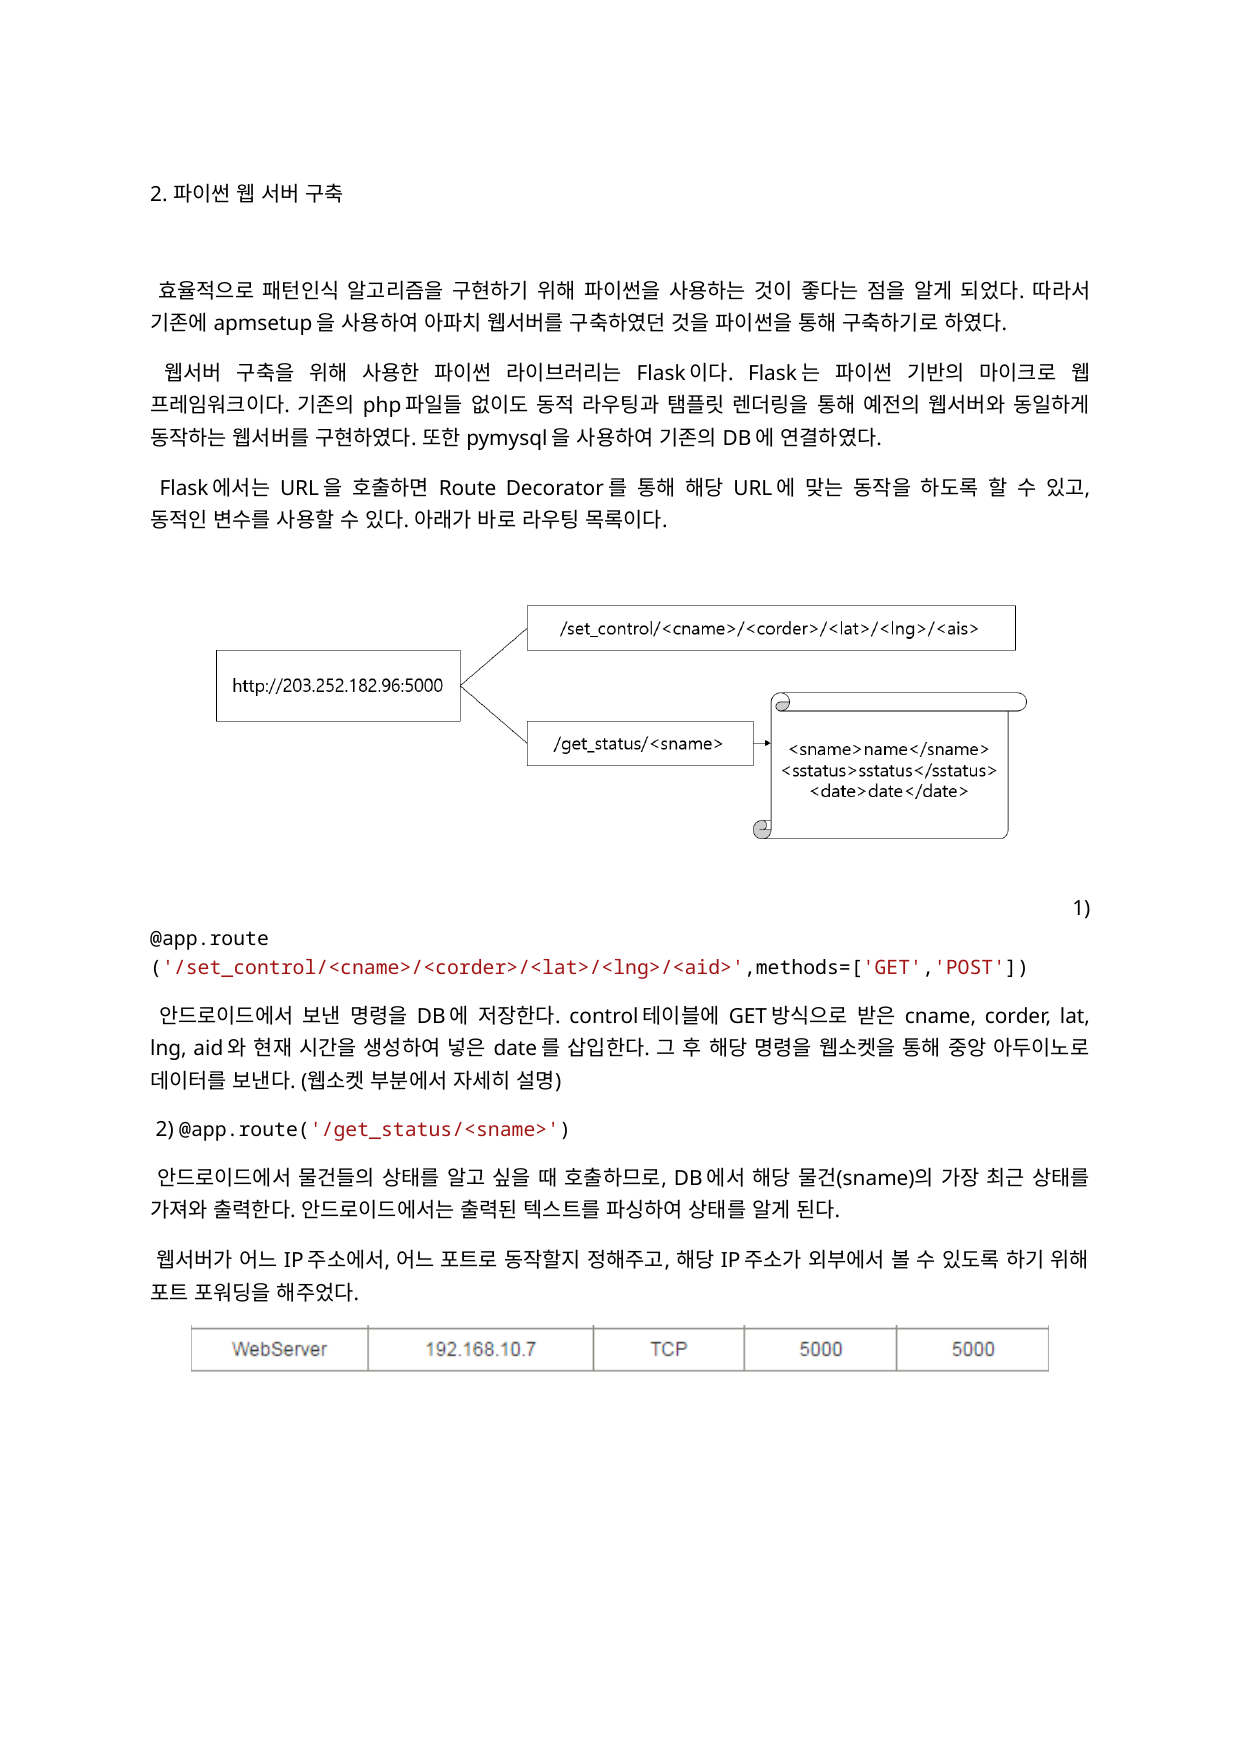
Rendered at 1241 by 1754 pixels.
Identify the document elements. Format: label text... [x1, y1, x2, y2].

picture [182, 552, 1058, 875]
picture [191, 1325, 1049, 1375]
text Flask에서는 URL을 호출하면 Route Decorator를 통해 해당 URL에 맞는 동작을 하도록 할 수 있고, 동적인 변수를 사용할 수 있다. 아래가 바로 라우팅 목록이다. [150, 471, 1090, 534]
text 효율적으로 패턴인식 알고리즘을 구현하기 위해 파이썬을 사용하는 것이 좋다는 점을 알게 되었다. 따라서 기존에 apmsetup을 사용하여 아파치 웹서버를 구축하였던 것을 파이썬을 통해 구축하기로 하였다. [150, 274, 1090, 337]
text 안드로이드에서 물건들의 상태를 알고 싶을 때 호출하므로, DB에서 해당 물건(sname)의 가장 최근 상태를 가져와 출력한다. 안드로이드에서는 출력된 텍스트를 파싱하여 상태를 알게 된다. [150, 1161, 1090, 1224]
text 1) @app.route('/set_control/<cname>/<corder>/<lat>/<lng>/<aid>',methods=['GET','POST']) [150, 893, 1090, 980]
text 2. 파이썬 웹 서버 구축 [150, 177, 1090, 207]
text 2) @app.route('/get_status/<sname>') [150, 1114, 1090, 1142]
text 안드로이드에서 보낸 명령을 DB에 저장한다. control테이블에 GET방식으로 받은 cname, corder, lat, lng, aid와 현재 시간을 생성하여 넣은 date를 삽입한다. 그 후 해당 명령을 웹소켓을 통해 중앙 아두이노로 데이터를 보낸다. (웹소켓 부분에서 자세히 설명) [150, 999, 1090, 1094]
text 웹서버 구축을 위해 사용한 파이썬 라이브러리는 Flask이다. Flask는 파이썬 기반의 마이크로 웹 프레임워크이다. 기존의 php파일들 없이도 동적 라우팅과 탬플릿 렌더링을 통해 예전의 웹서버와 동일하게 동작하는 웹서버를 구현하였다. 또한 pymysql을 사용하여 기존의 DB에 연결하였다. [150, 356, 1090, 452]
text 웹서버가 어느 IP주소에서, 어느 포트로 동작할지 정해주고, 해당 IP주소가 외부에서 볼 수 있도록 하기 위해 포트 포워딩을 해주었다. [150, 1243, 1090, 1306]
